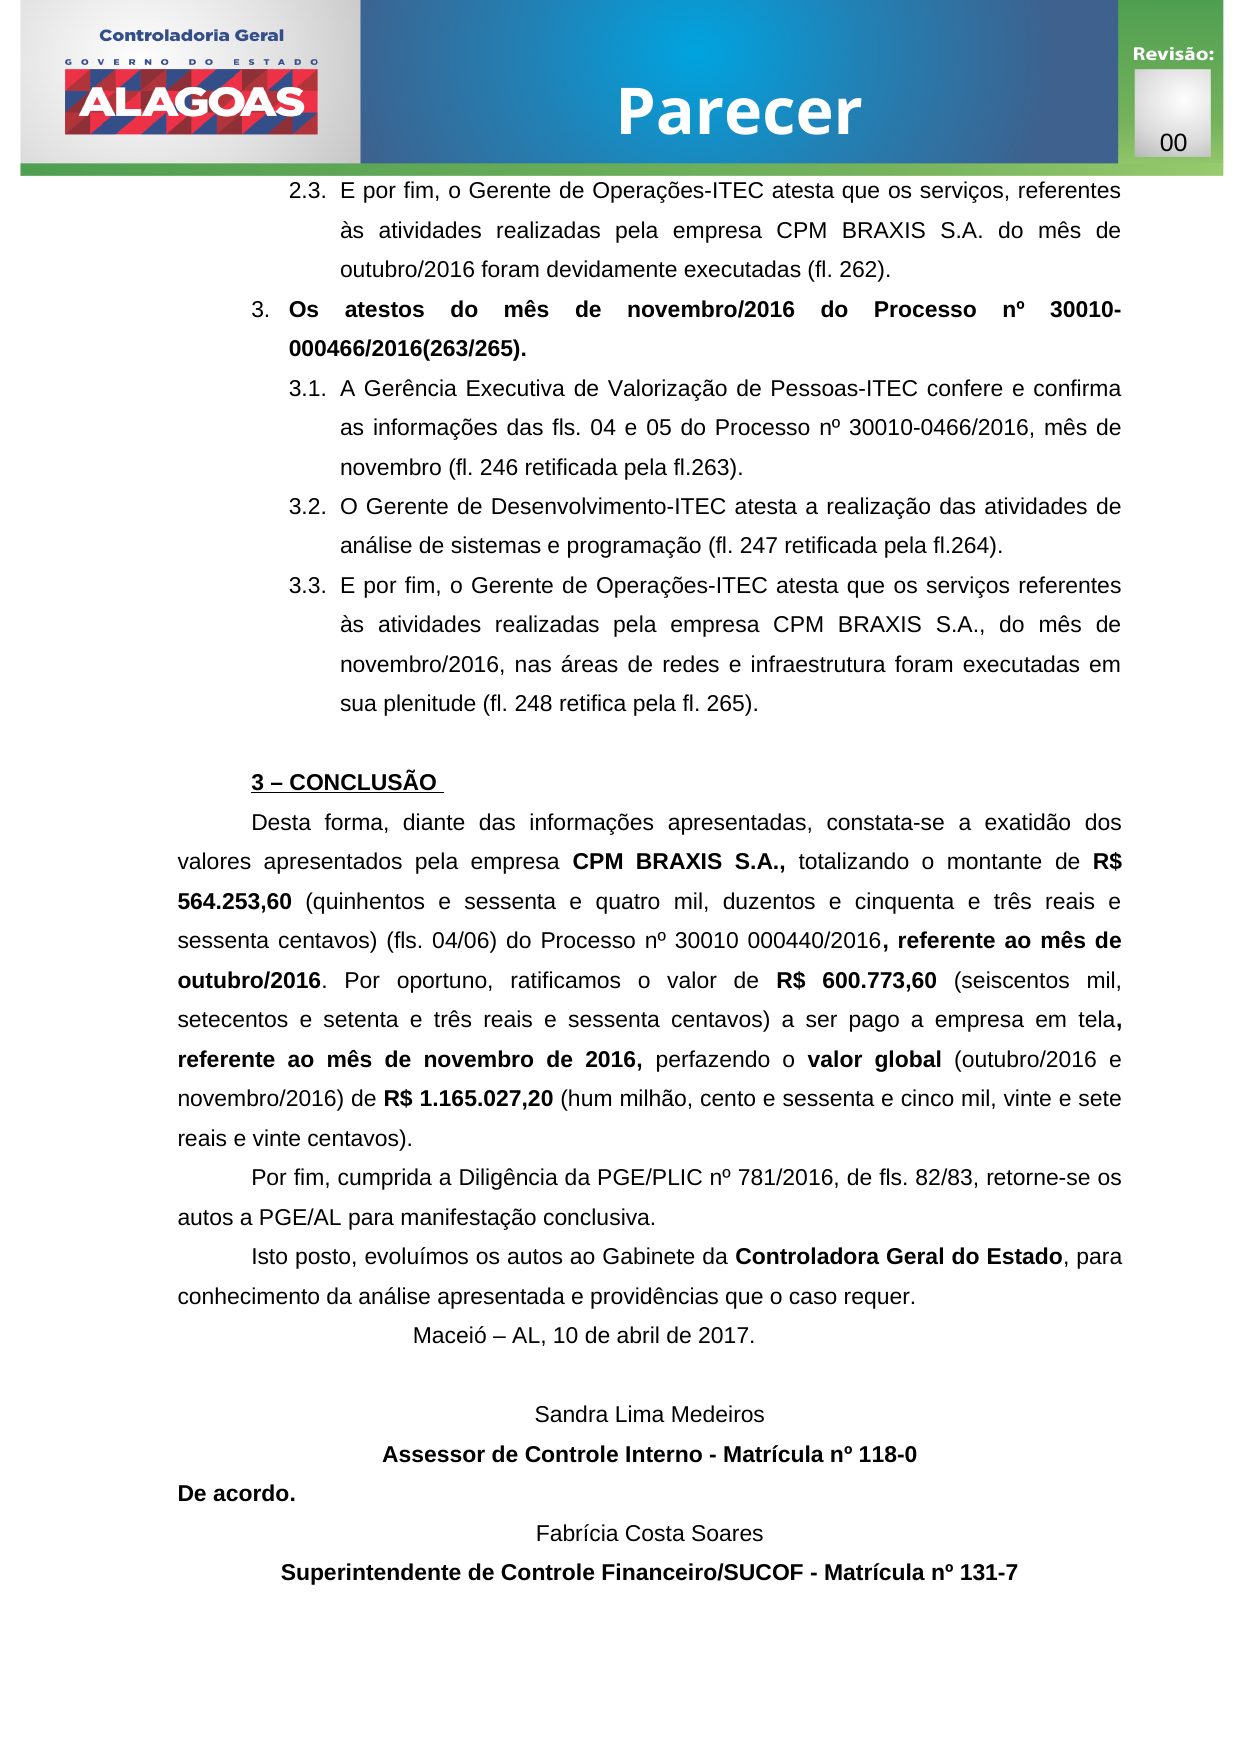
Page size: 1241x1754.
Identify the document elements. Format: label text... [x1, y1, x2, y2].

picture [668, 119, 680, 128]
text Assessor de Controle Interno - Matrícula nº 118-0 [177, 1441, 1122, 1467]
text Superintendente de Controle Financeiro/SUCOF - Matrícula nº 131-7 [177, 1559, 1122, 1585]
text Maceió – AL, 10 de abril de 2017. [177, 1322, 1122, 1348]
list Os atestos do mês de novembro/2016 do Processo nº 30010-000466/2016(263/265). [251, 296, 1122, 361]
text 3 – CONCLUSÃO [251, 769, 1122, 796]
text Por fim, cumprida a Diligência da PGE/PLIC nº 781/2016, de fls. 82/83, retorne-se os autos a PGE/AL para manifestação conclusiva. [177, 1164, 1122, 1230]
list E por fim, o Gerente de Operações-ITEC atesta que os serviços referentes às atividades realizadas pela empresa CPM BRAXIS S.A., do mês de novembro/2016, nas áreas de redes e infraestrutura foram executadas em sua plenitude (fl. 248 retifica pela fl. 265). [288, 572, 1122, 717]
list E por fim, o Gerente de Operações-ITEC atesta que os serviços, referentes às atividades realizadas pela empresa CPM BRAXIS S.A. do mês de outubro/2016 foram devidamente executadas (fl. 262). [288, 177, 1122, 282]
text Isto posto, evoluímos os autos ao Gabinete da Controladora Geral do Estado, para conhecimento da análise apresentada e providências que o caso requer. [177, 1243, 1122, 1309]
text Desta forma, diante das informações apresentadas, constata-se a exatidão dos valores apresentados pela empresa CPM BRAXIS S.A., totalizando o montante de R$ 564.253,60 (quinhentos e sessenta e quatro mil, duzentos e cinquenta e três reais e sessenta centavos) (fls. 04/06) do Processo nº 30010 000440/2016, referente ao mês de outubro/2016. Por oportuno, ratificamos o valor de R$ 600.773,60 (seiscentos mil, setecentos e setenta e três reais e sessenta centavos) a ser pago a empresa em tela, referente ao mês de novembro de 2016, perfazendo o valor global (outubro/2016 e novembro/2016) de R$ 1.165.027,20 (hum milhão, cento e sessenta e cinco mil, vinte e sete reais e vinte centavos). [177, 809, 1122, 1151]
list A Gerência Executiva de Valorização de Pessoas-ITEC confere e confirma as informações das fls. 04 e 05 do Processo nº 30010-0466/2016, mês de novembro (fl. 246 retificada pela fl.263). [288, 374, 1122, 480]
picture [20, 0, 1224, 176]
text Fabrícia Costa Soares [177, 1519, 1122, 1546]
picture [631, 96, 642, 110]
text Sandra Lima Medeiros [177, 1401, 1122, 1427]
list O Gerente de Desenvolvimento-ITEC atesta a realização das atividades de análise de sistemas e programação (fl. 247 retificada pela fl.264). [288, 493, 1122, 559]
text De acordo. [177, 1480, 1122, 1506]
